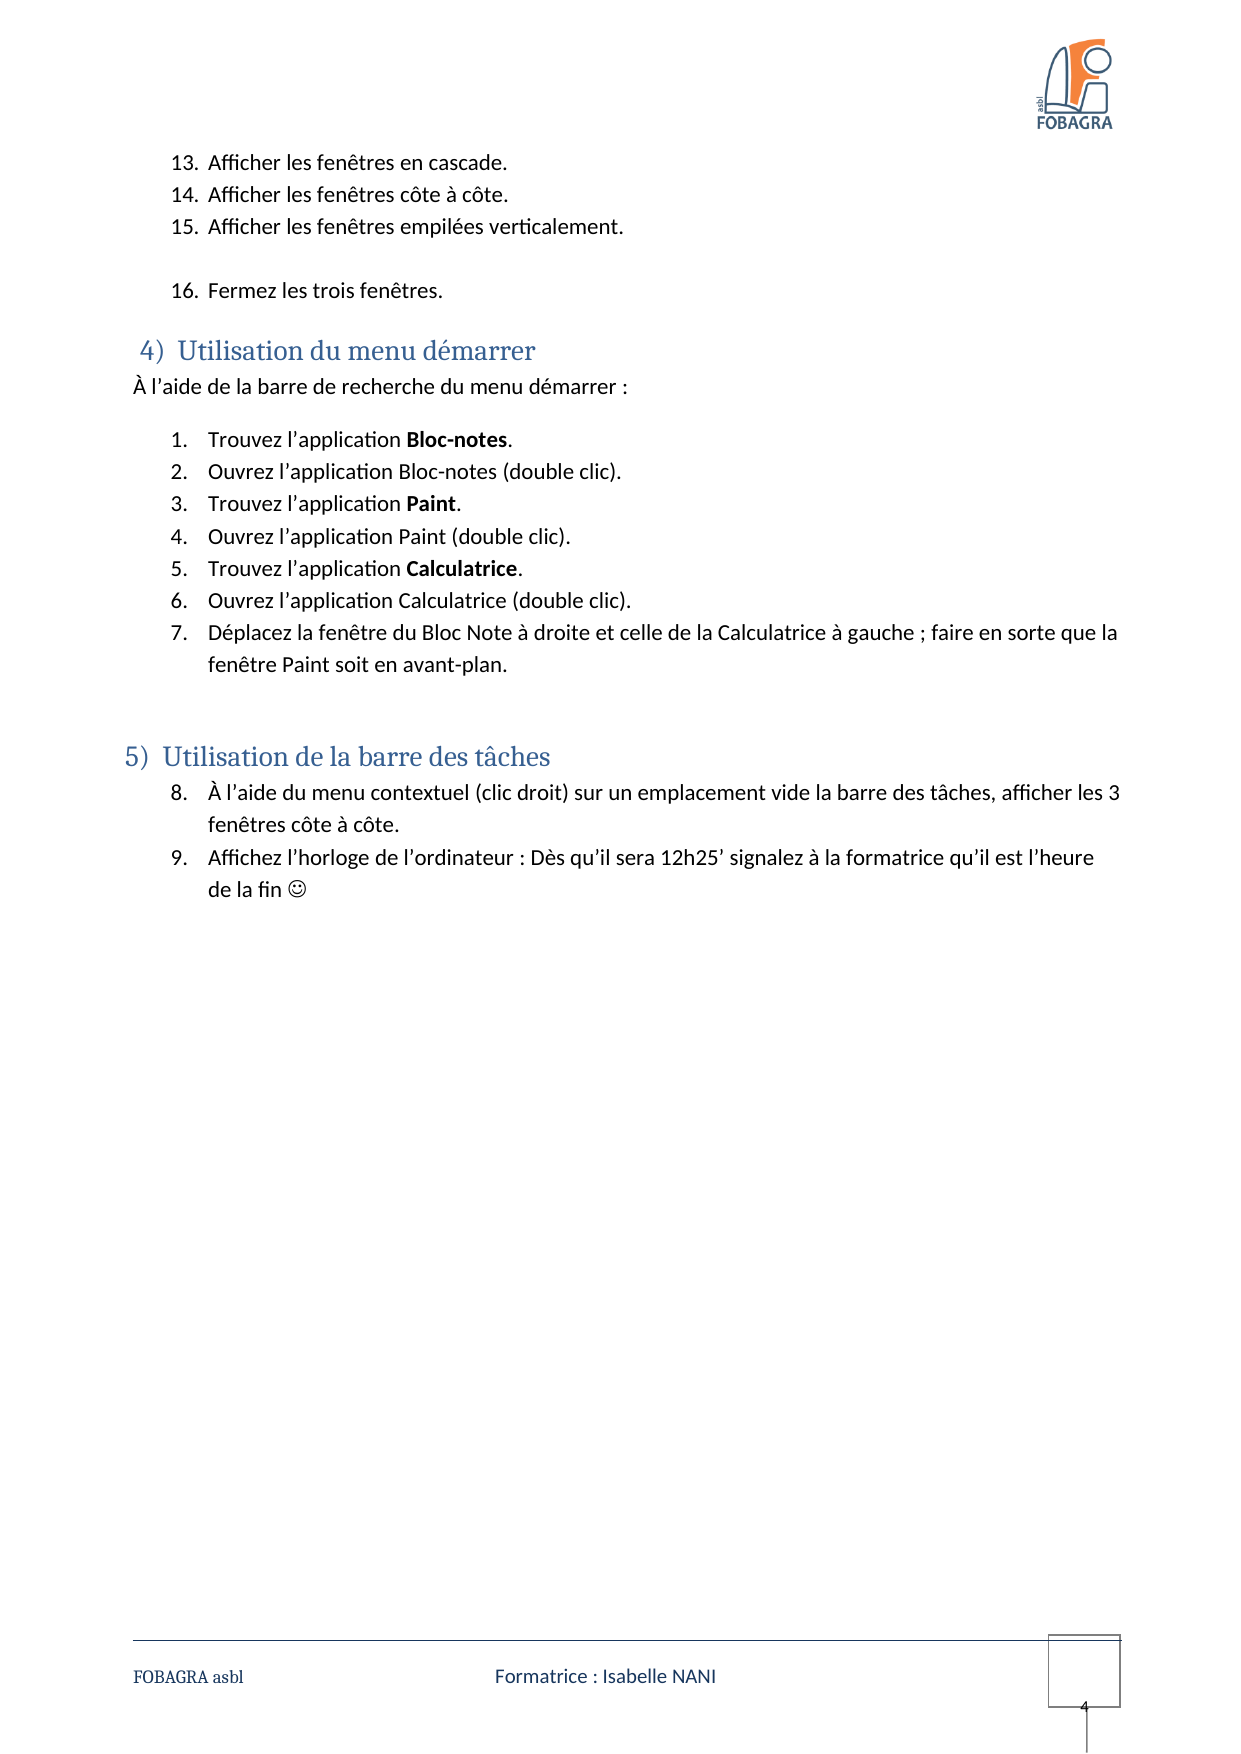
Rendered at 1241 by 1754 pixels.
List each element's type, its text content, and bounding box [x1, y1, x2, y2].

list Déplacez la fenêtre du Bloc Note à droite et celle de la Calculatrice à gauche ; faire en sorte que la fenêtre Paint soit en avant-plan. [170, 618, 1122, 678]
list Afficher les fenêtres empilées verticalement. [170, 212, 1122, 240]
list Trouvez l’application Bloc-notes. [170, 425, 1122, 453]
list Trouvez l’application Calculatrice. [170, 554, 1122, 582]
list Afficher les fenêtres en cascade. [170, 148, 1122, 176]
list Trouvez l’application Paint. [170, 489, 1122, 518]
subtitle Utilisation du menu démarrer [140, 334, 1122, 367]
subtitle Utilisation de la barre des tâches [125, 740, 1122, 773]
list Ouvrez l’application Bloc-notes (double clic). [170, 457, 1122, 485]
list Afficher les fenêtres côte à côte. [170, 180, 1122, 208]
list Affichez l’horloge de l’ordinateur : Dès qu’il sera 12h25’ signalez à la formatrice qu’il est l’heure de la fin [170, 843, 1122, 903]
list Ouvrez l’application Calculatrice (double clic). [170, 586, 1122, 614]
text À l’aide de la barre de recherche du menu démarrer : [133, 372, 1122, 400]
picture [1031, 36, 1116, 136]
list Fermez les trois fenêtres. [170, 276, 1122, 304]
list À l’aide du menu contextuel (clic droit) sur un emplacement vide la barre des tâches, afficher les 3 fenêtres côte à côte. [170, 778, 1122, 839]
list Ouvrez l’application Paint (double clic). [170, 522, 1122, 550]
